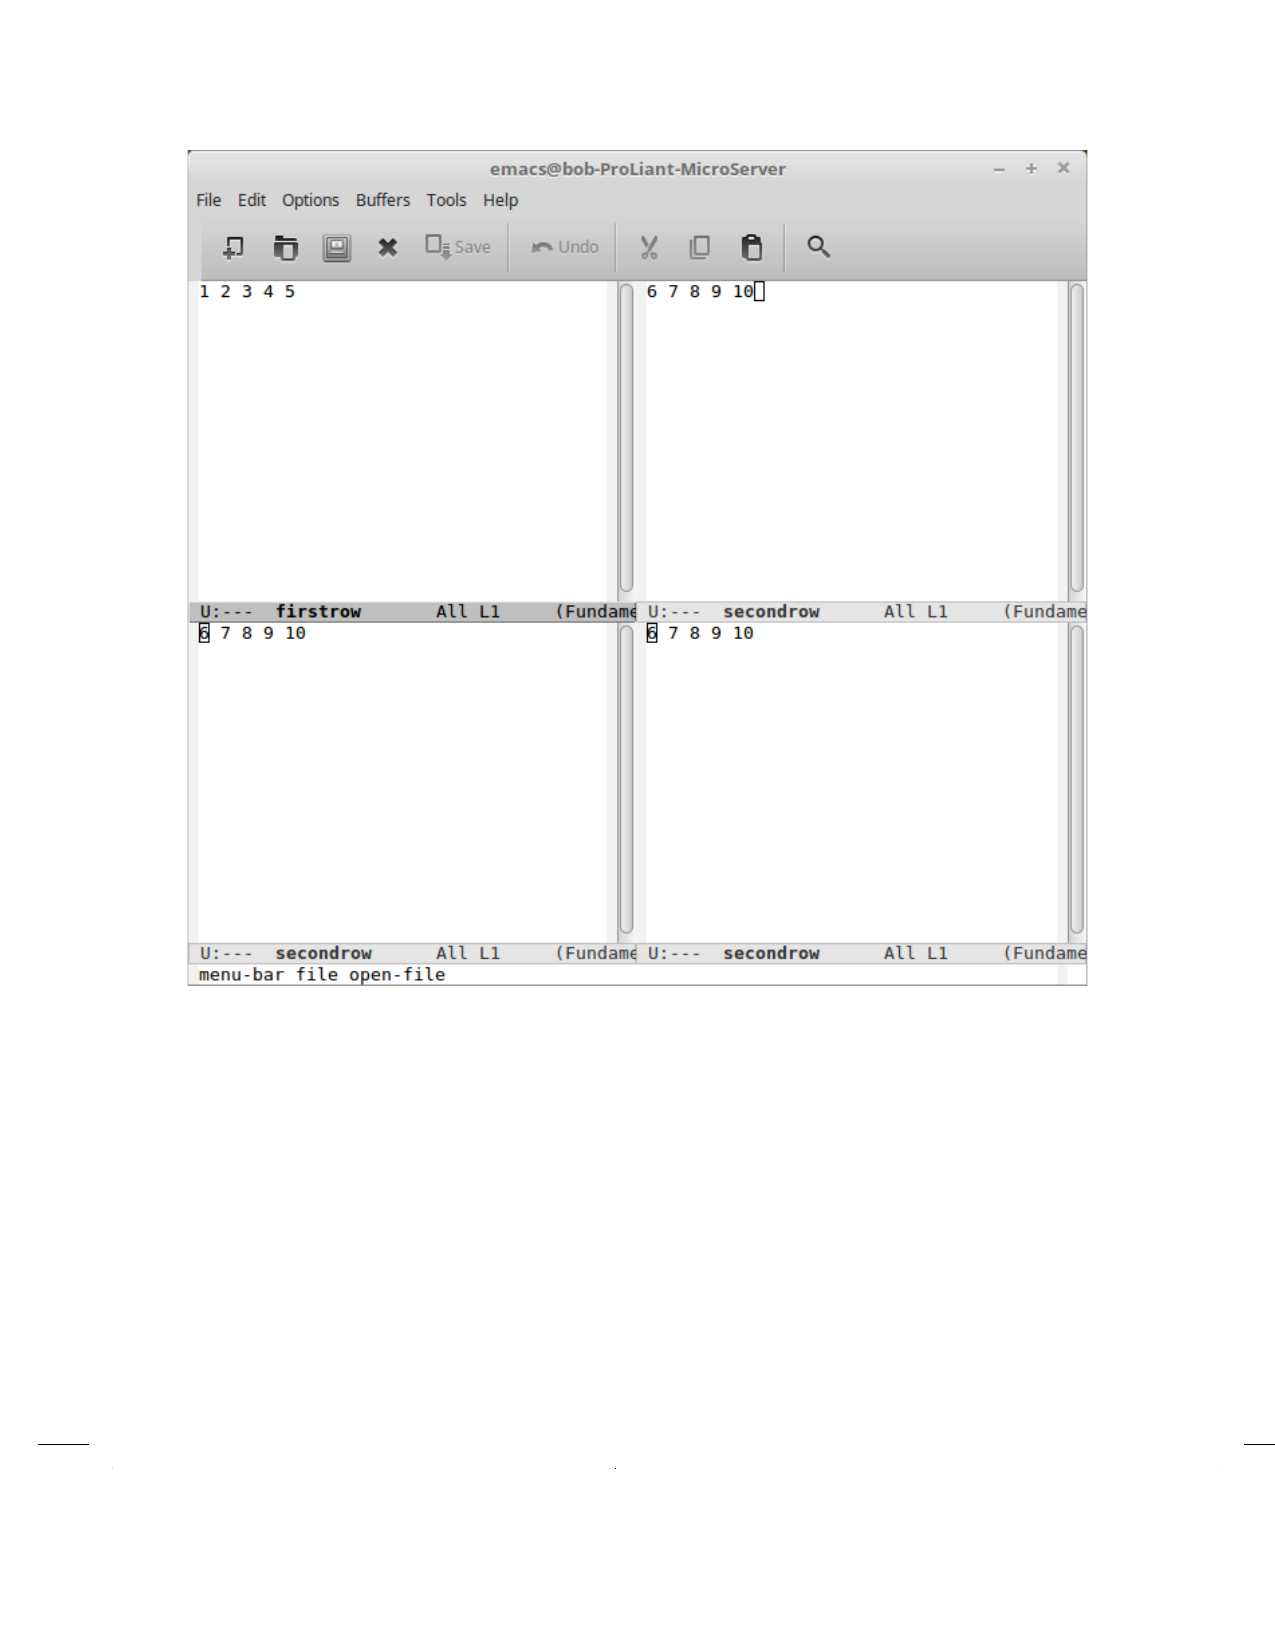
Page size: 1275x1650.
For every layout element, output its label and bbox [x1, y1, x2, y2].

picture [187, 150, 1088, 986]
